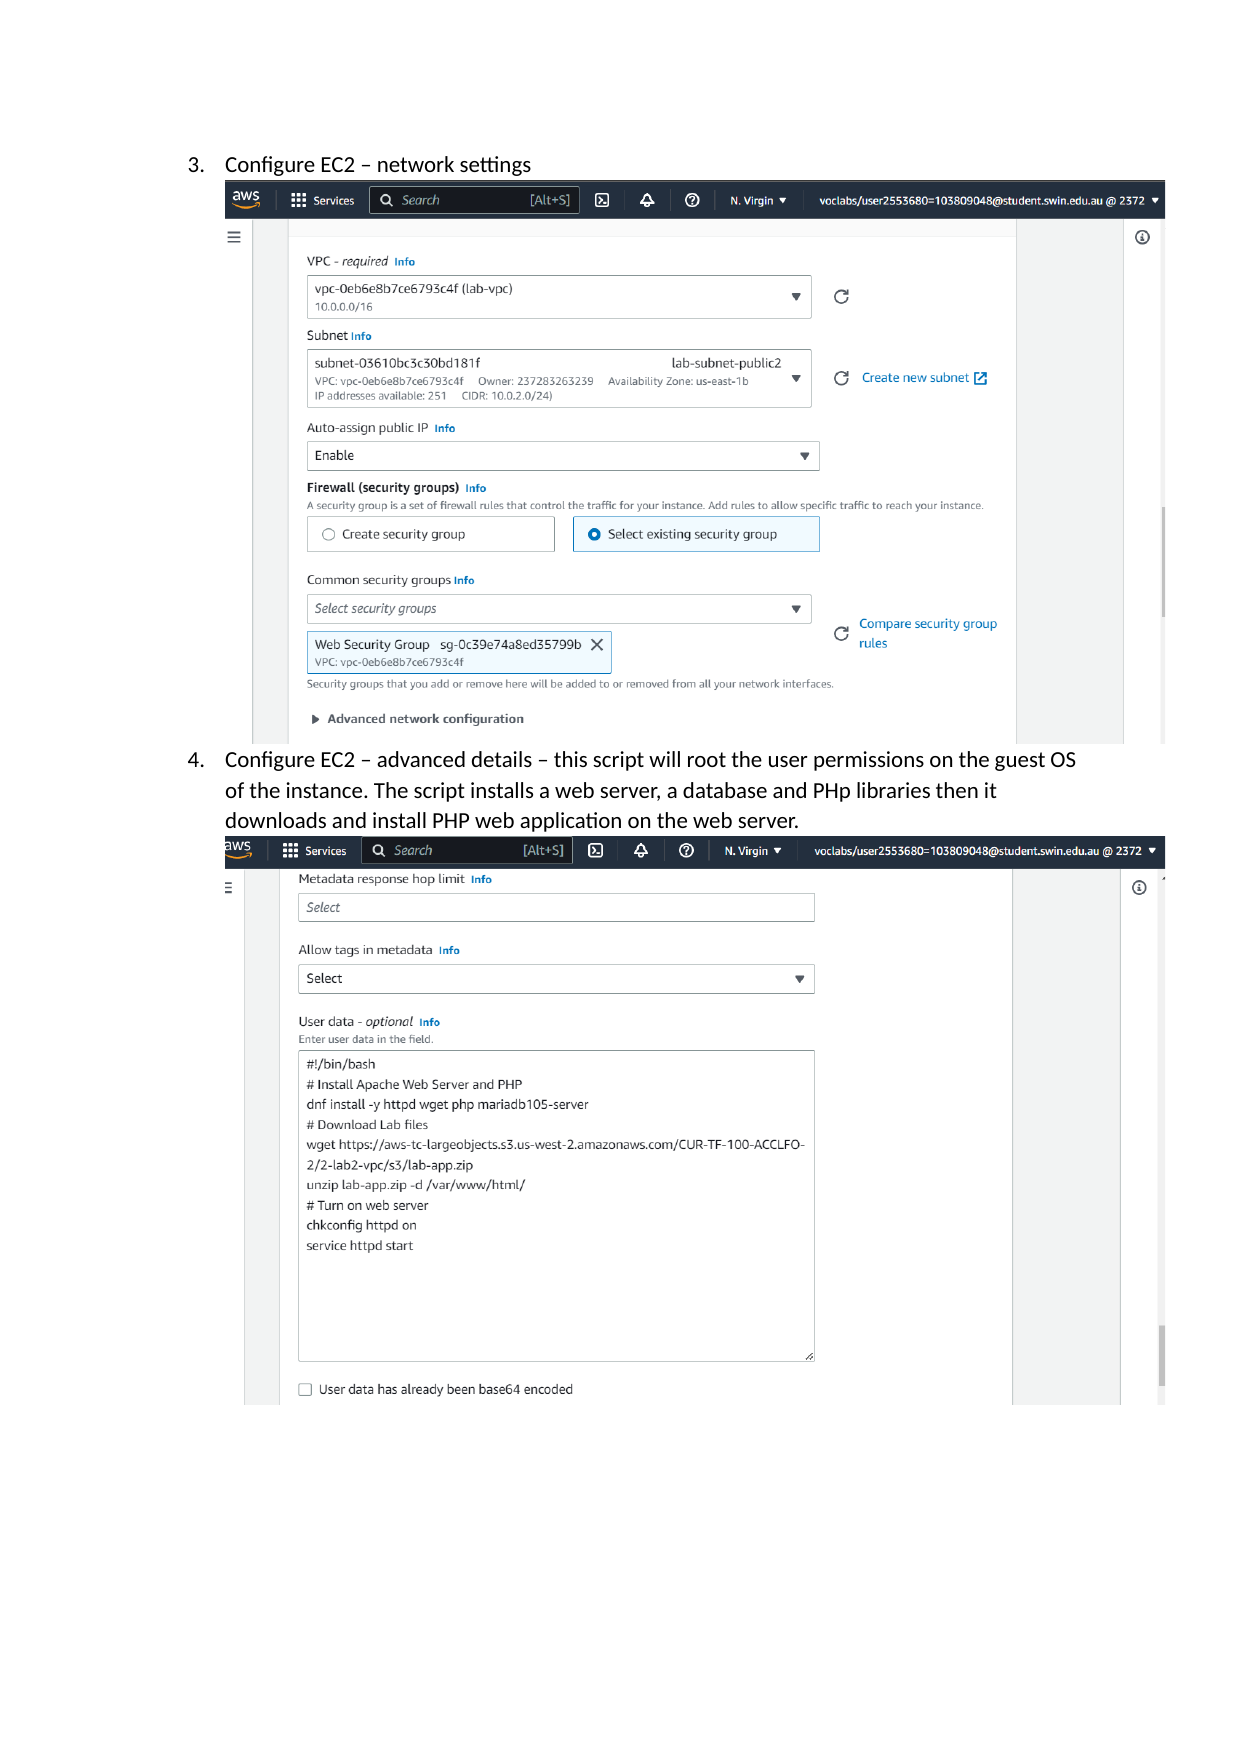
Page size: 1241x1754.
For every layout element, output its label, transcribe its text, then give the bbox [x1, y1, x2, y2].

picture [225, 836, 1166, 1405]
picture [225, 180, 1166, 744]
